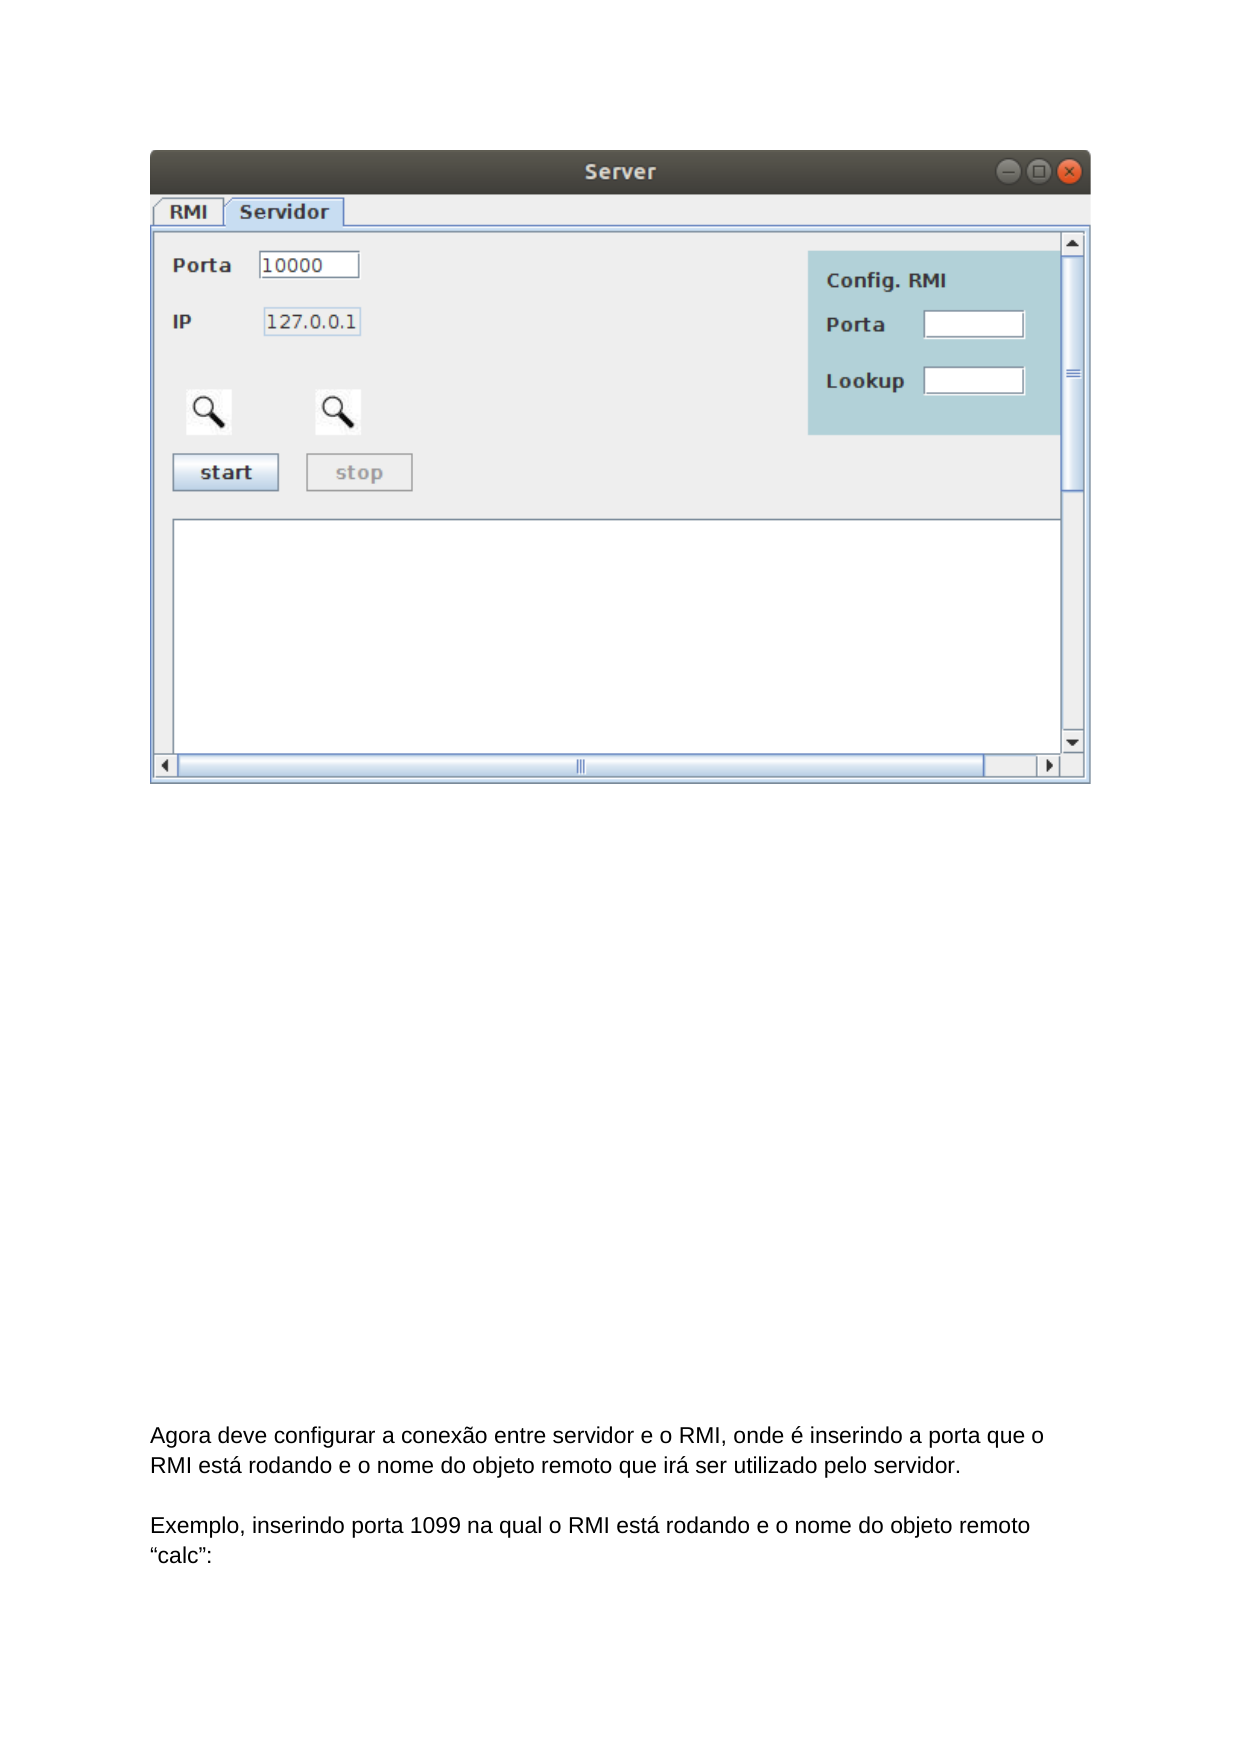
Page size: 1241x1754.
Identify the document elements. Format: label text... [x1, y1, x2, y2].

picture [150, 150, 1091, 784]
text Exemplo, inserindo porta 1099 na qual o RMI está rodando e o nome do objeto remoto “calc”: [150, 1512, 1090, 1569]
text Agora deve configurar a conexão entre servidor e o RMI, onde é inserindo a porta que o RMI está rodando e o nome do objeto remoto que irá ser utilizado pelo servidor. [150, 1422, 1090, 1478]
